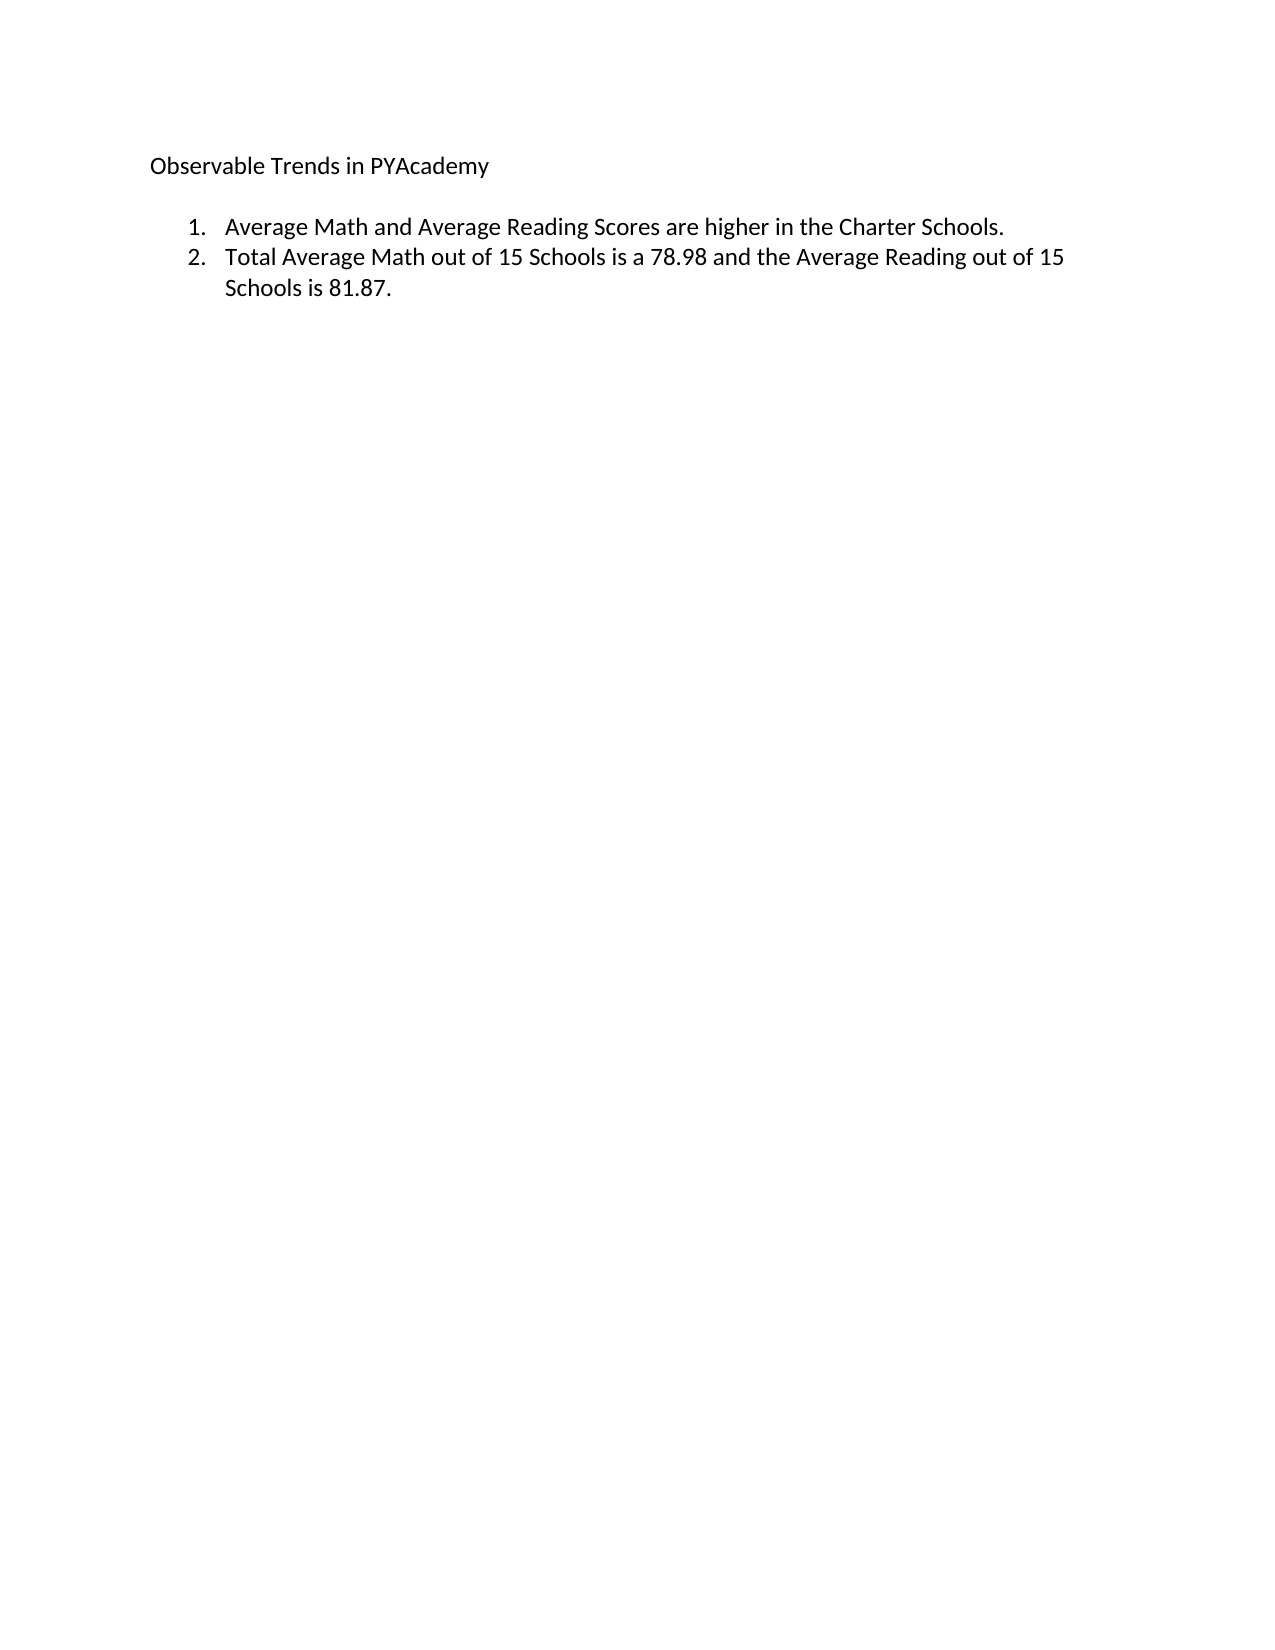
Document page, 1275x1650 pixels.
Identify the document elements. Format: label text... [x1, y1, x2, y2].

text Observable Trends in PYAcademy [150, 150, 1125, 181]
list Average Math and Average Reading Scores are higher in the Charter Schools. [187, 211, 1125, 242]
list Total Average Math out of 15 Schools is a 78.98 and the Average Reading out of 15 Schools is 81.87. [187, 242, 1125, 303]
